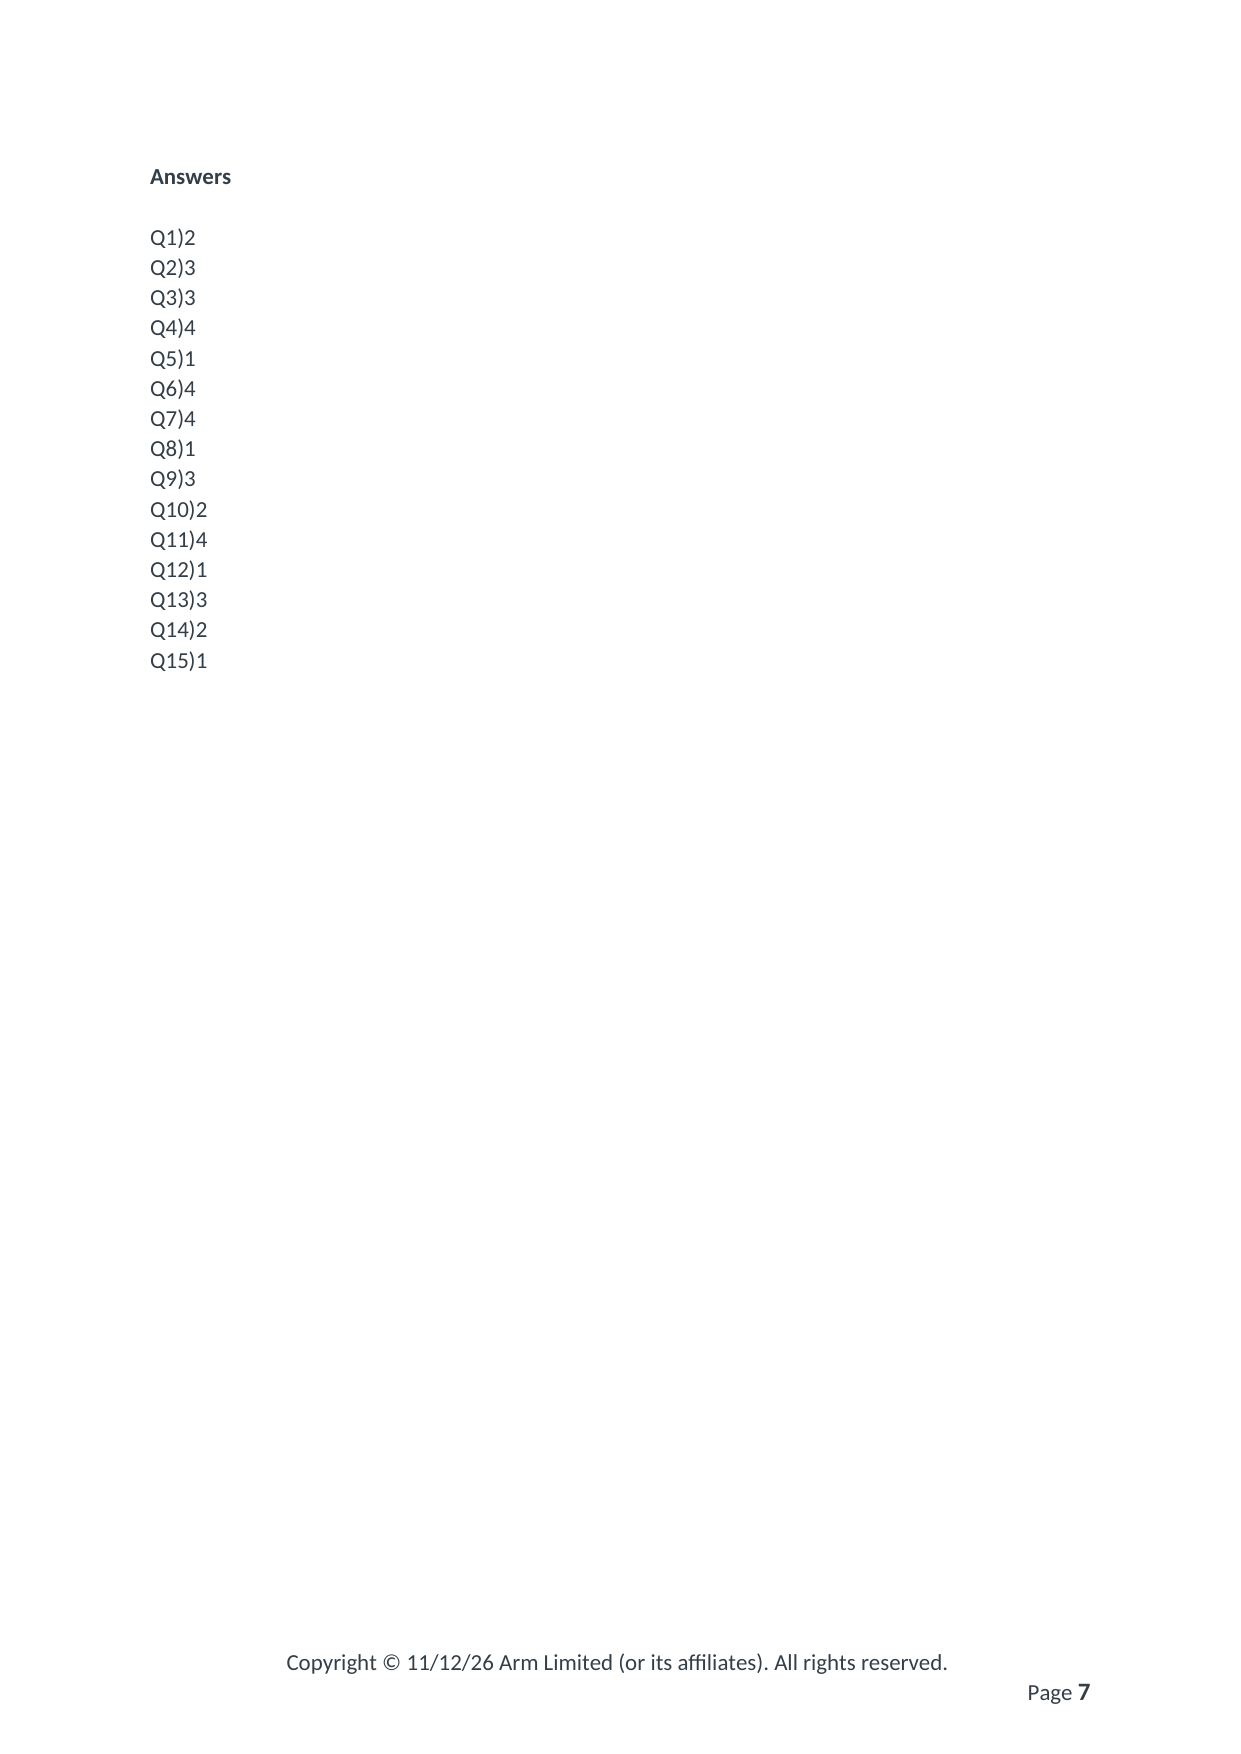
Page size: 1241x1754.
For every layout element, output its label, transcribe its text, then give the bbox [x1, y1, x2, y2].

list Q8)1 [150, 434, 1090, 462]
list Q9)3 [150, 464, 1090, 493]
list Q7)4 [150, 404, 1090, 432]
list Q10)2 [150, 495, 1090, 523]
list Q5)1 [150, 344, 1090, 372]
list Q14)2 [150, 616, 1090, 644]
list Q1)2 [150, 223, 1090, 251]
list Q13)3 [150, 585, 1090, 613]
list Q2)3 [150, 253, 1090, 281]
list Q15)1 [150, 646, 1090, 674]
list Q3)3 [150, 283, 1090, 311]
list Q6)4 [150, 374, 1090, 402]
list Q4)4 [150, 313, 1090, 342]
list Q11)4 [150, 525, 1090, 553]
list Answers [150, 162, 1090, 191]
list Q12)1 [150, 555, 1090, 583]
